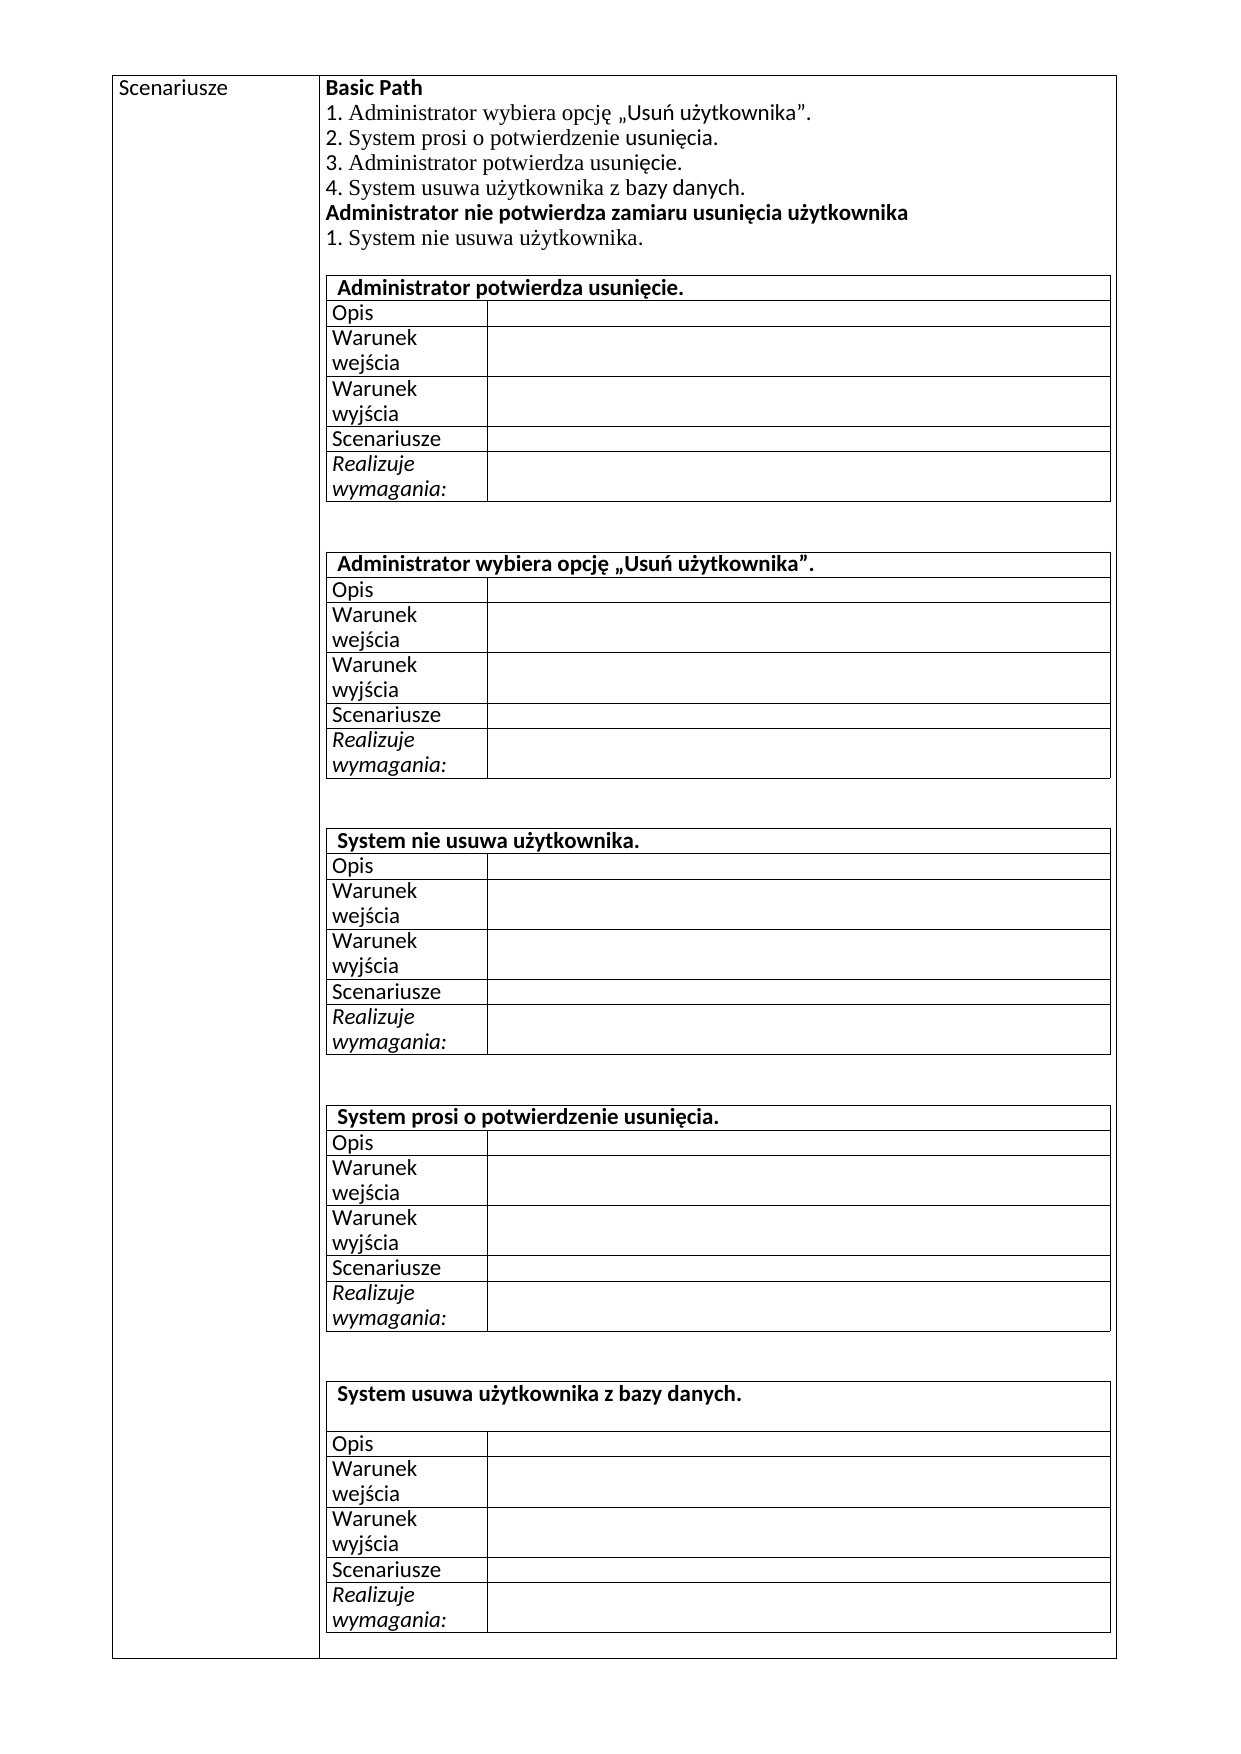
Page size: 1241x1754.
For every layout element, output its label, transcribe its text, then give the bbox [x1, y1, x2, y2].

table_cell Scenariusze [113, 76, 319, 1657]
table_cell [320, 76, 1116, 1657]
